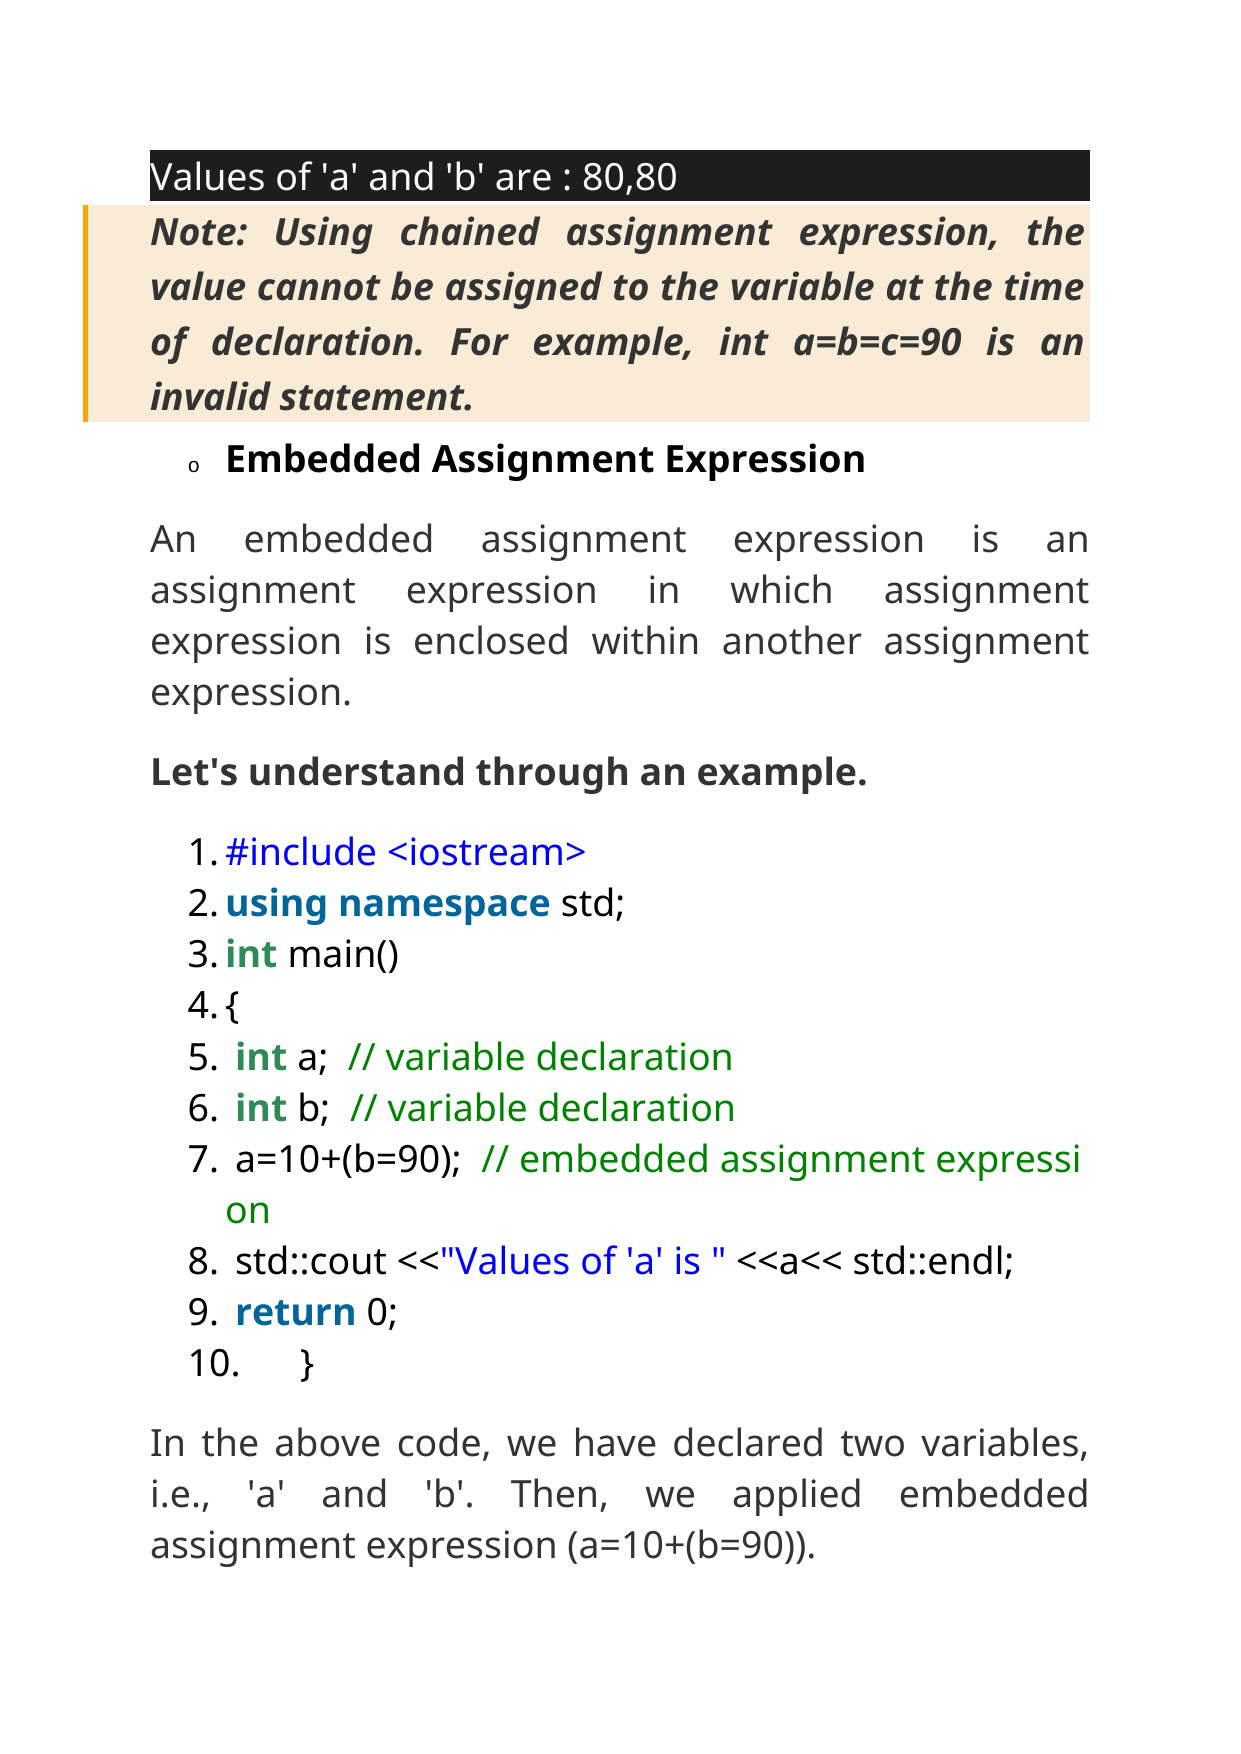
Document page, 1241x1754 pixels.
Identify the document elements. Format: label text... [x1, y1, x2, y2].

text In the above code, we have declared two variables, i.e., 'a' and 'b'. Then, we applied embedded assignment expression (a=10+(b=90)). [150, 1416, 1090, 1569]
list int main() [187, 928, 1090, 979]
list return 0; [187, 1285, 1090, 1336]
list Embedded Assignment Expression [187, 432, 1090, 483]
subtitle Note: Using chained assignment expression, the value cannot be assigned to the variable at the time of declaration. For example, int a=b=c=90 is an invalid statement. [88, 205, 1090, 422]
list using namespace std; [187, 877, 1090, 928]
list #include <iostream> [187, 826, 1090, 877]
list std::cout <<"Values of 'a' is " <<a<< std::endl; [187, 1234, 1090, 1285]
text Values of 'a' and 'b' are : 80,80 [150, 150, 1090, 201]
list { [187, 979, 1090, 1030]
list } [187, 1336, 1090, 1387]
text An embedded assignment expression is an assignment expression in which assignment expression is enclosed within another assignment expression. [150, 512, 1090, 716]
list a=10+(b=90); // embedded assignment expression [187, 1132, 1090, 1234]
list int b; // variable declaration [187, 1081, 1090, 1132]
list int a; // variable declaration [187, 1030, 1090, 1081]
text Let's understand through an example. [150, 745, 1090, 796]
